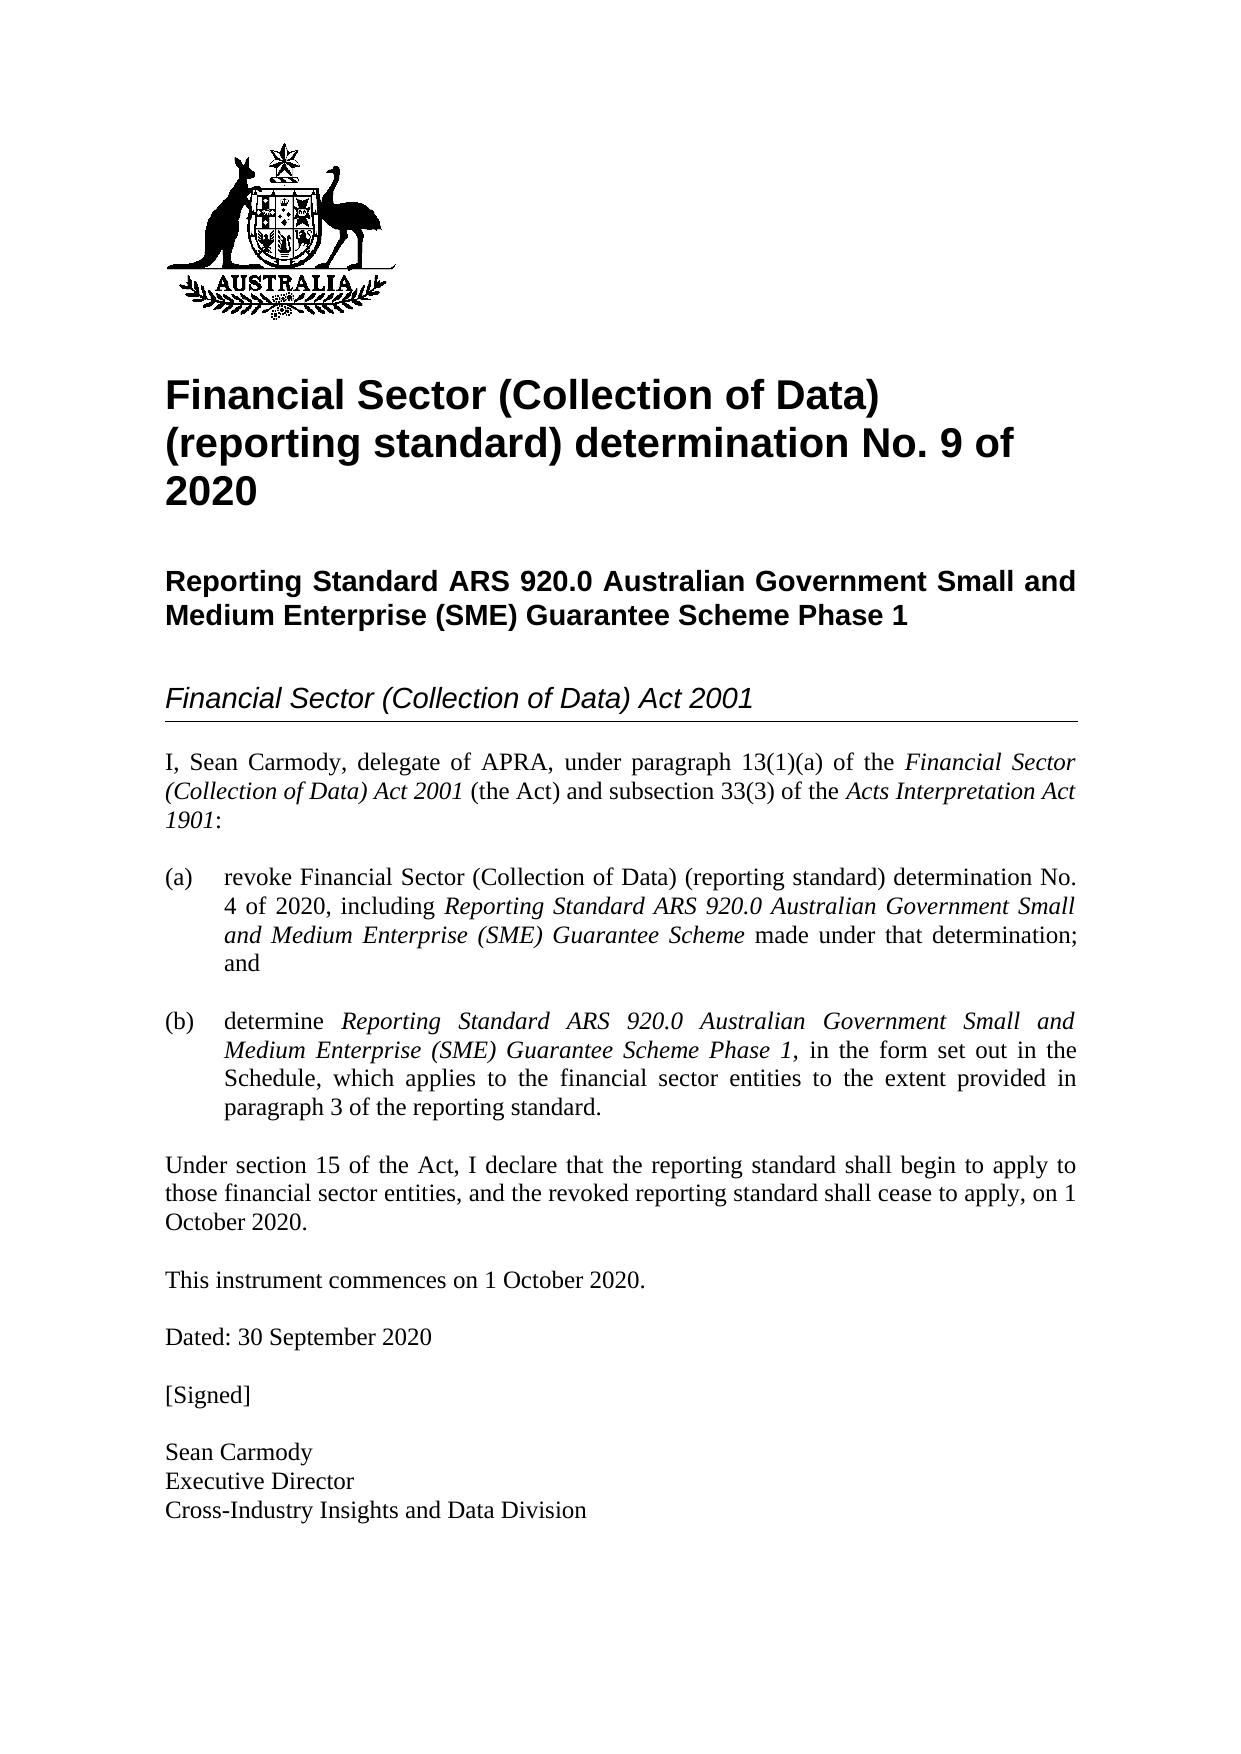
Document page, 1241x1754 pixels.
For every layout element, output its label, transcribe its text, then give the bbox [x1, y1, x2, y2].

text Financial Sector (Collection of Data) Act 2001 [165, 681, 1078, 721]
text [Signed] [165, 1380, 1078, 1408]
text This instrument commences on 1 October 2020. [165, 1265, 1078, 1293]
text Financial Sector (Collection of Data) (reporting standard) determination No. 9 of 2020 [165, 371, 1078, 514]
list revoke Financial Sector (Collection of Data) (reporting standard) determination No. 4 of 2020, including Reporting Standard ARS 920.0 Australian Government Small and Medium Enterprise (SME) Guarantee Scheme made under that determination; and [165, 862, 1078, 977]
text Dated: 30 September 2020 [165, 1322, 1078, 1351]
text Under section 15 of the Act, I declare that the reporting standard shall begin to apply to those financial sector entities, and the revoked reporting standard shall cease to apply, on 1 October 2020. [165, 1150, 1078, 1236]
text Executive Director [165, 1466, 1078, 1495]
text Cross-Industry Insights and Data Division [165, 1495, 1078, 1523]
list determine Reporting Standard ARS 920.0 Australian Government Small and Medium Enterprise (SME) Guarantee Scheme Phase 1, in the form set out in the Schedule, which applies to the financial sector entities to the extent provided in paragraph 3 of the reporting standard. [165, 1006, 1078, 1121]
text Reporting Standard ARS 920.0 Australian Government Small and Medium Enterprise (SME) Guarantee Scheme Phase 1 [165, 564, 1078, 631]
text Sean Carmody [165, 1437, 1078, 1466]
text I, Sean Carmody, delegate of APRA, under paragraph 13(1)(a) of the Financial Sector (Collection of Data) Act 2001 (the Act) and subsection 33(3) of the Acts Interpretation Act 1901: [165, 747, 1078, 833]
